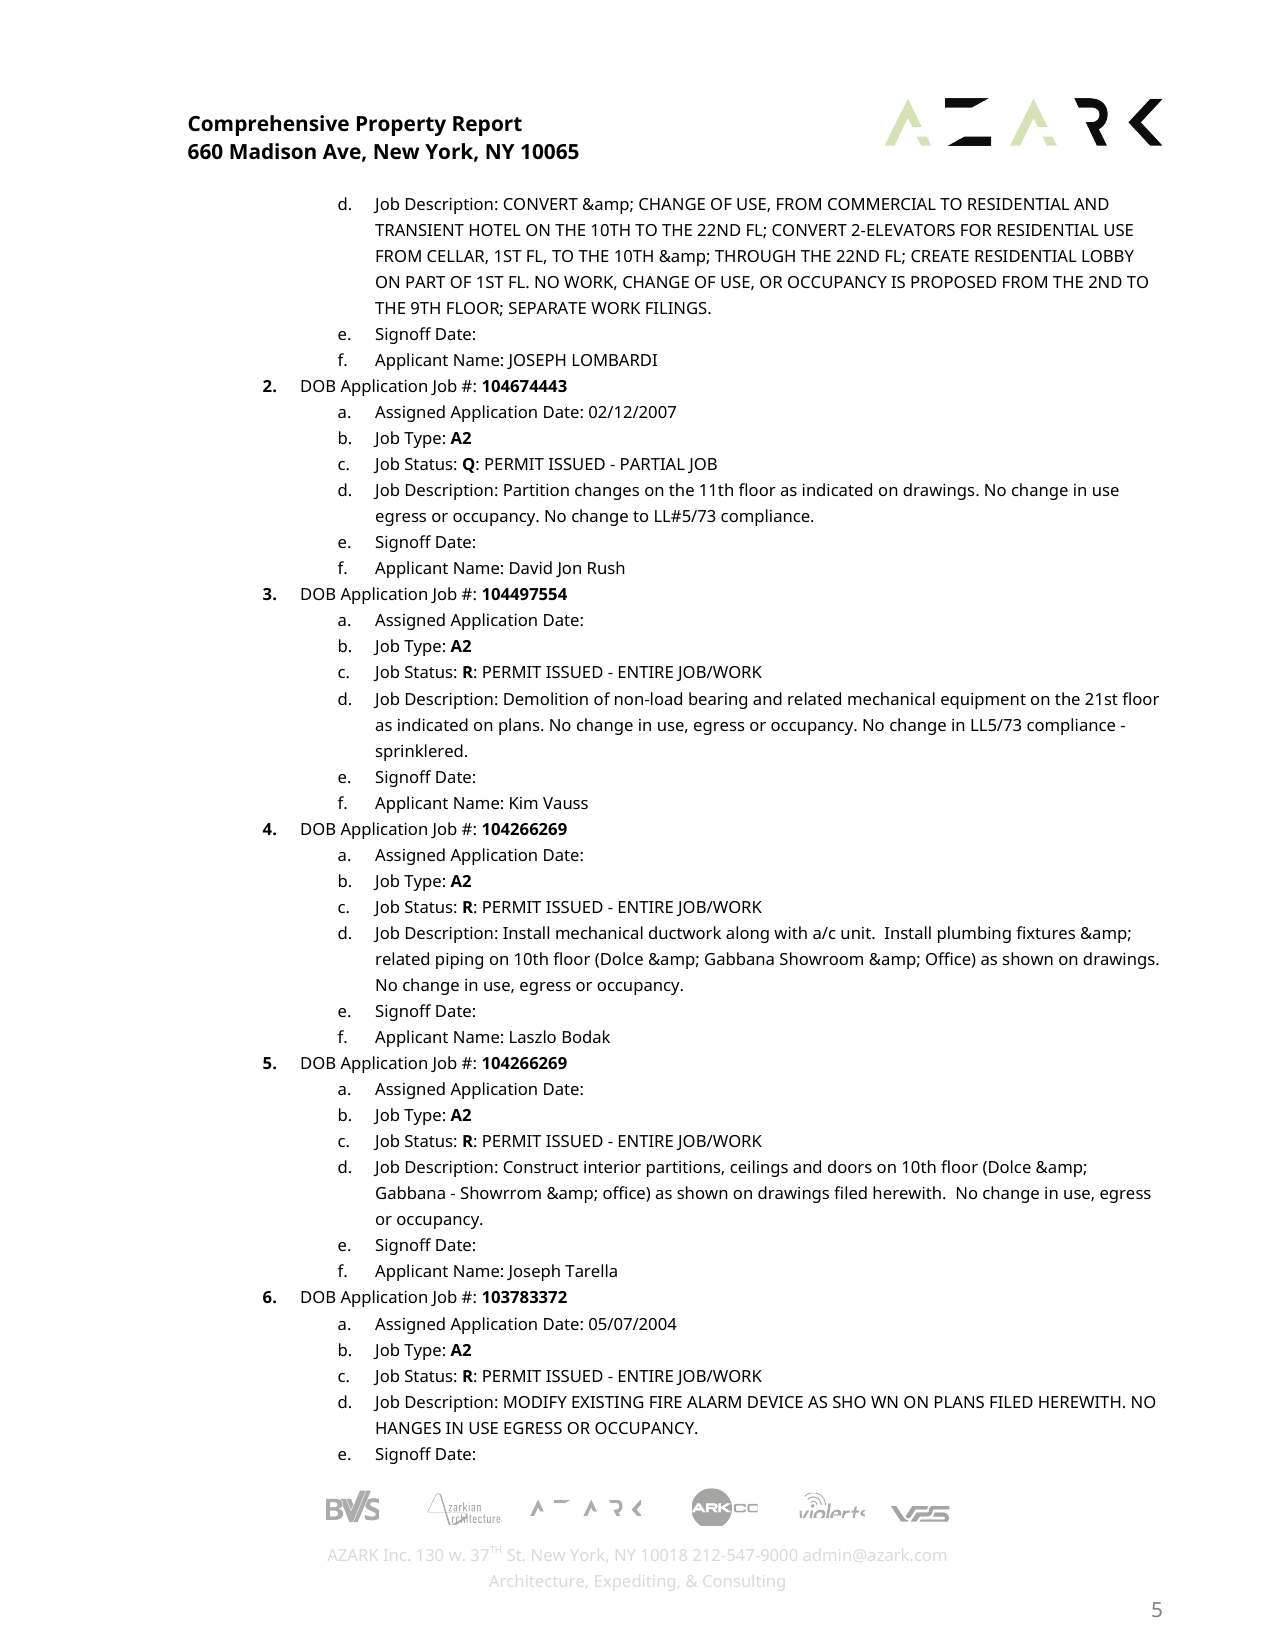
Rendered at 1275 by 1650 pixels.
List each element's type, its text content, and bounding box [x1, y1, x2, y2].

list Applicant Name: Kim Vauss [337, 791, 1162, 814]
list Signoff Date: [337, 1442, 1162, 1465]
list Assigned Application Date: 02/12/2007 [337, 401, 1162, 423]
list Job Description: Demolition of non-load bearing and related mechanical equipment on the 21st floor as indicated on plans. No change in use, egress or occupancy. No change in LL5/73 compliance - sprinklered. [337, 687, 1162, 762]
list Assigned Application Date: 05/07/2004 [337, 1312, 1162, 1335]
list Job Description: Partition changes on the 11th floor as indicated on drawings. No change in use egress or occupancy. No change to LL#5/73 compliance. [337, 479, 1162, 527]
picture [325, 1490, 379, 1522]
list Job Description: CONVERT &amp; CHANGE OF USE, FROM COMMERCIAL TO RESIDENTIAL AND TRANSIENT HOTEL ON THE 10TH TO THE 22ND FL; CONVERT 2-ELEVATORS FOR RESIDENTIAL USE FROM CELLAR, 1ST FL, TO THE 10TH &amp; THROUGH THE 22ND FL; CREATE RESIDENTIAL LOBBY ON PART OF 1ST FL. NO WORK, CHANGE OF USE, OR OCCUPANCY IS PROPOSED FROM THE 2ND TO THE 9TH FLOOR; SEPARATE WORK FILINGS. [337, 192, 1162, 319]
picture [799, 1492, 865, 1518]
list Job Status: R: PERMIT ISSUED - ENTIRE JOB/WORK [337, 895, 1162, 918]
list Job Description: MODIFY EXISTING FIRE ALARM DEVICE AS SHO WN ON PLANS FILED HEREWITH. NO HANGES IN USE EGRESS OR OCCUPANCY. [337, 1390, 1162, 1439]
list Job Type: A2 [337, 635, 1162, 658]
list Job Description: Install mechanical ductwork along with a/c unit. Install plumbing fixtures &amp; related piping on 10th floor (Dolce &amp; Gabbana Showroom &amp; Office) as shown on drawings. No change in use, egress or occupancy. [337, 921, 1162, 996]
list Job Type: A2 [337, 1104, 1162, 1126]
list Signoff Date: [337, 999, 1162, 1022]
list Job Type: A2 [337, 1338, 1162, 1361]
list Assigned Application Date: [337, 1078, 1162, 1100]
list Signoff Date: [337, 531, 1162, 553]
list Job Status: R: PERMIT ISSUED - ENTIRE JOB/WORK [337, 1364, 1162, 1387]
list Job Status: R: PERMIT ISSUED - ENTIRE JOB/WORK [337, 1130, 1162, 1152]
list Job Status: Q: PERMIT ISSUED - PARTIAL JOB [337, 453, 1162, 475]
picture [885, 98, 1163, 146]
picture [890, 1506, 950, 1522]
list Signoff Date: [337, 322, 1162, 345]
list DOB Application Job #: 104266269 [262, 1052, 1162, 1074]
list Job Description: Construct interior partitions, ceilings and doors on 10th floor (Dolce &amp; Gabbana - Showrrom &amp; office) as shown on drawings filed herewith. No change in use, egress or occupancy. [337, 1156, 1162, 1231]
list DOB Application Job #: 104674443 [262, 374, 1162, 397]
picture [528, 1500, 642, 1516]
list Applicant Name: David Jon Rush [337, 557, 1162, 579]
list DOB Application Job #: 104497554 [262, 583, 1162, 606]
list Applicant Name: Joseph Tarella [337, 1260, 1162, 1283]
list Job Type: A2 [337, 427, 1162, 449]
list Applicant Name: JOSEPH LOMBARDI [337, 348, 1162, 371]
list Assigned Application Date: [337, 843, 1162, 866]
list Job Type: A2 [337, 869, 1162, 892]
list DOB Application Job #: 104266269 [262, 817, 1162, 840]
picture [691, 1488, 758, 1526]
list Assigned Application Date: [337, 609, 1162, 632]
list Signoff Date: [337, 1234, 1162, 1257]
list Job Status: R: PERMIT ISSUED - ENTIRE JOB/WORK [337, 661, 1162, 684]
list DOB Application Job #: 103783372 [262, 1286, 1162, 1309]
list Signoff Date: [337, 765, 1162, 788]
list Applicant Name: Laszlo Bodak [337, 1026, 1162, 1048]
picture [427, 1493, 503, 1525]
